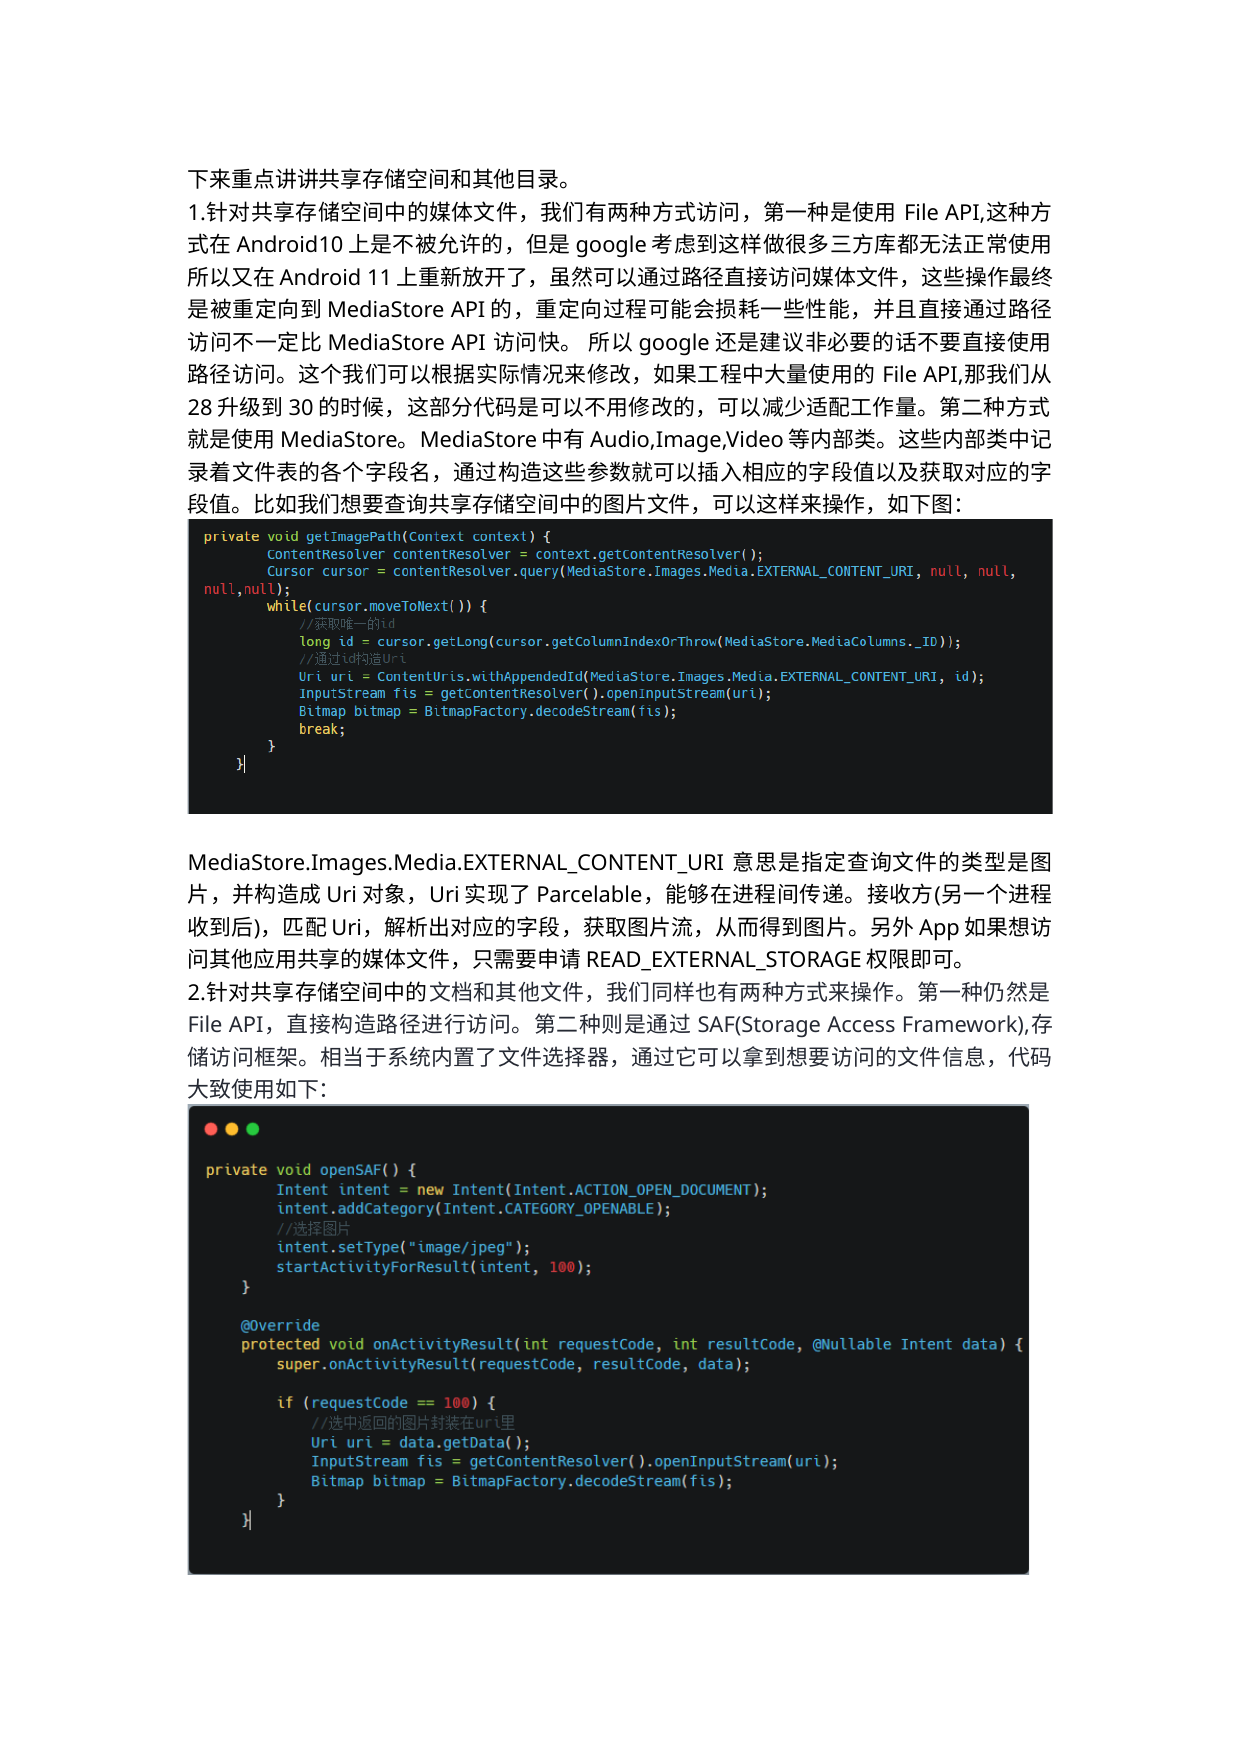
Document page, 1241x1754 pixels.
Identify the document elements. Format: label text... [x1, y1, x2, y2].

text 1.针对共享存储空间中的媒体文件，我们有两种方式访问，第一种是使用File API,这种方式在Android10上是不被允许的，但是google考虑到这样做很多三方库都无法正常使用，所以又在Android 11上重新放开了，虽然可以通过路径直接访问媒体文件，这些操作最终是被重定向到MediaStore API的，重定向过程可能会损耗一些性能，并且直接通过路径访问不一定比MediaStore API 访问快。 所以google还是建议非必要的话不要直接使用路径访问。这个我们可以根据实际情况来修改，如果工程中大量使用的File API,那我们从28升级到30的时候，这部分代码是可以不用修改的，可以减少适配工作量。第二种方式就是使用MediaStore。MediaStore中有Audio,Image,Video等内部类。这些内部类中记录着文件表的各个字段名，通过构造这些参数就可以插入相应的字段值以及获取对应的字段值。比如我们想要查询共享存储空间中的图片文件，可以这样来操作，如下图： [187, 194, 1053, 519]
text 可以看到，针对内部存储和外部存储-私有目录，我们可以不用申请任何的权限并且直接使用File API进行读写文件的操作。这两部分的文件会跟随App卸载的时候一起清除掉，接下来重点讲讲共享存储空间和其他目录。 [187, 162, 1053, 194]
text 2.针对共享存储空间中的文档和其他文件，我们同样也有两种方式来操作。第一种仍然是File API，直接构造路径进行访问。第二种则是通过SAF(Storage Access Framework),存储访问框架。相当于系统内置了文件选择器，通过它可以拿到想要访问的文件信息，代码大致使用如下： [187, 974, 1053, 1104]
text MediaStore.Images.Media.EXTERNAL_CONTENT_URI 意思是指定查询文件的类型是图片，并构造成Uri对象，Uri实现了Parcelable，能够在进程间传递。接收方(另一个进程收到后)，匹配Uri，解析出对应的字段，获取图片流，从而得到图片。另外App如果想访问其他应用共享的媒体文件，只需要申请READ_EXTERNAL_STORAGE权限即可。 [187, 844, 1053, 974]
picture [187, 519, 1053, 814]
picture [187, 1104, 1030, 1575]
